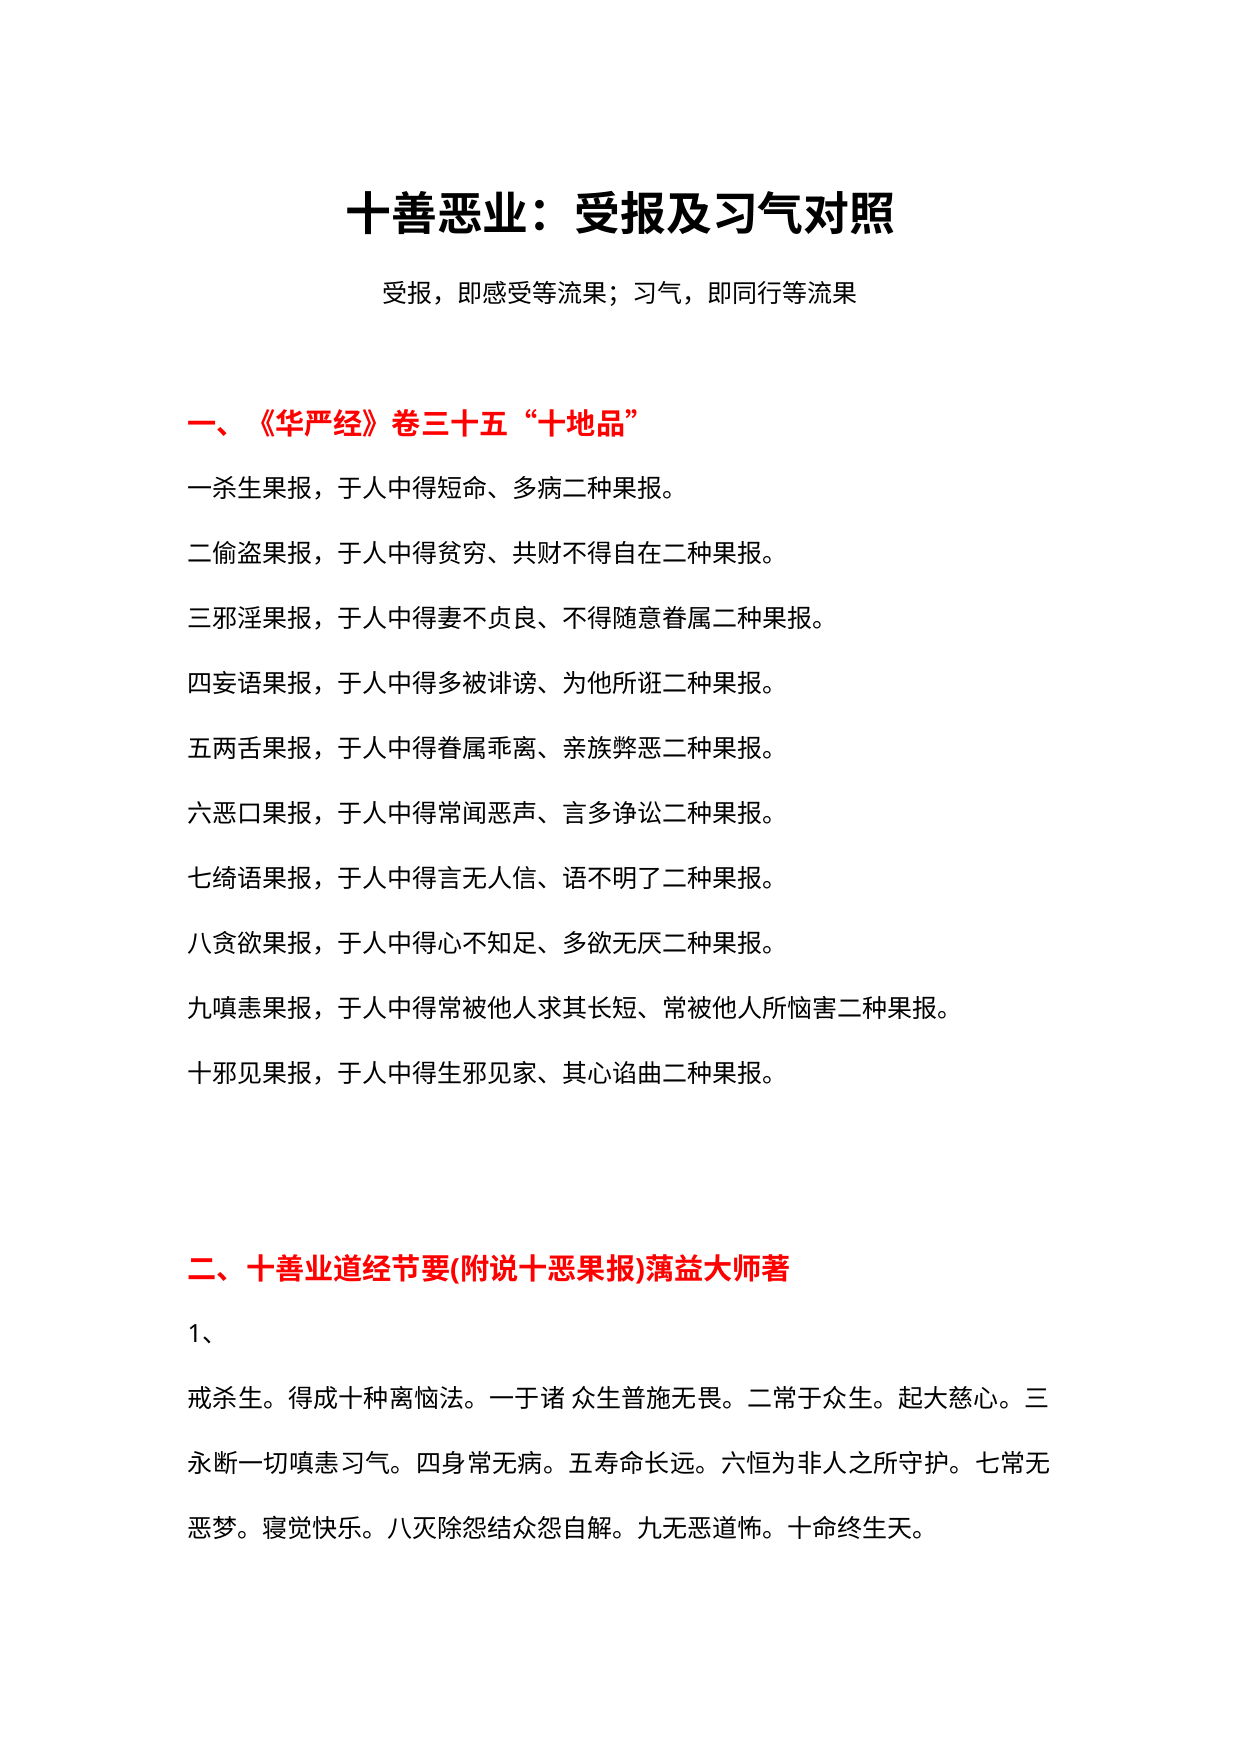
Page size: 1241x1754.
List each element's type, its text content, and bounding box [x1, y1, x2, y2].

text 1、 [187, 1299, 1053, 1364]
text 十善恶业：受报及习气对照 [187, 162, 1053, 259]
text 戒杀生。得成十种离恼法。一于诸 众生普施无畏。二常于众生。起大慈心。三永断一切嗔恚习气。四身常无病。五寿命长远。六恒为非人之所守护。七常无恶梦。寝觉快乐。八灭除怨结众怨自解。九无恶道怖。十命终生天。 [187, 1364, 1053, 1559]
text 八贪欲果报，于人中得心不知足、多欲无厌二种果报。 [187, 909, 1053, 974]
text 九嗔恚果报，于人中得常被他人求其长短、常被他人所恼害二种果报。 [187, 974, 1053, 1039]
text 五两舌果报，于人中得眷属乖离、亲族弊恶二种果报。 [187, 714, 1053, 779]
text 四妄语果报，于人中得多被诽谤、为他所诳二种果报。 [187, 649, 1053, 714]
text 三邪淫果报，于人中得妻不贞良、不得随意眷属二种果报。 [187, 584, 1053, 649]
text 七绮语果报，于人中得言无人信、语不明了二种果报。 [187, 844, 1053, 909]
text 一、《华严经》卷三十五“十地品” [187, 389, 1053, 454]
text 十邪见果报，于人中得生邪见家、其心谄曲二种果报。 [187, 1039, 1053, 1104]
text 二偷盗果报，于人中得贫穷、共财不得自在二种果报。 [187, 519, 1053, 584]
text 一杀生果报，于人中得短命、多病二种果报。 [187, 454, 1053, 519]
text 六恶口果报，于人中得常闻恶声、言多诤讼二种果报。 [187, 779, 1053, 844]
text 受报，即感受等流果；习气，即同行等流果 [187, 259, 1053, 324]
text 二、十善业道经节要(附说十恶果报)蕅益大师著 [187, 1234, 1053, 1299]
